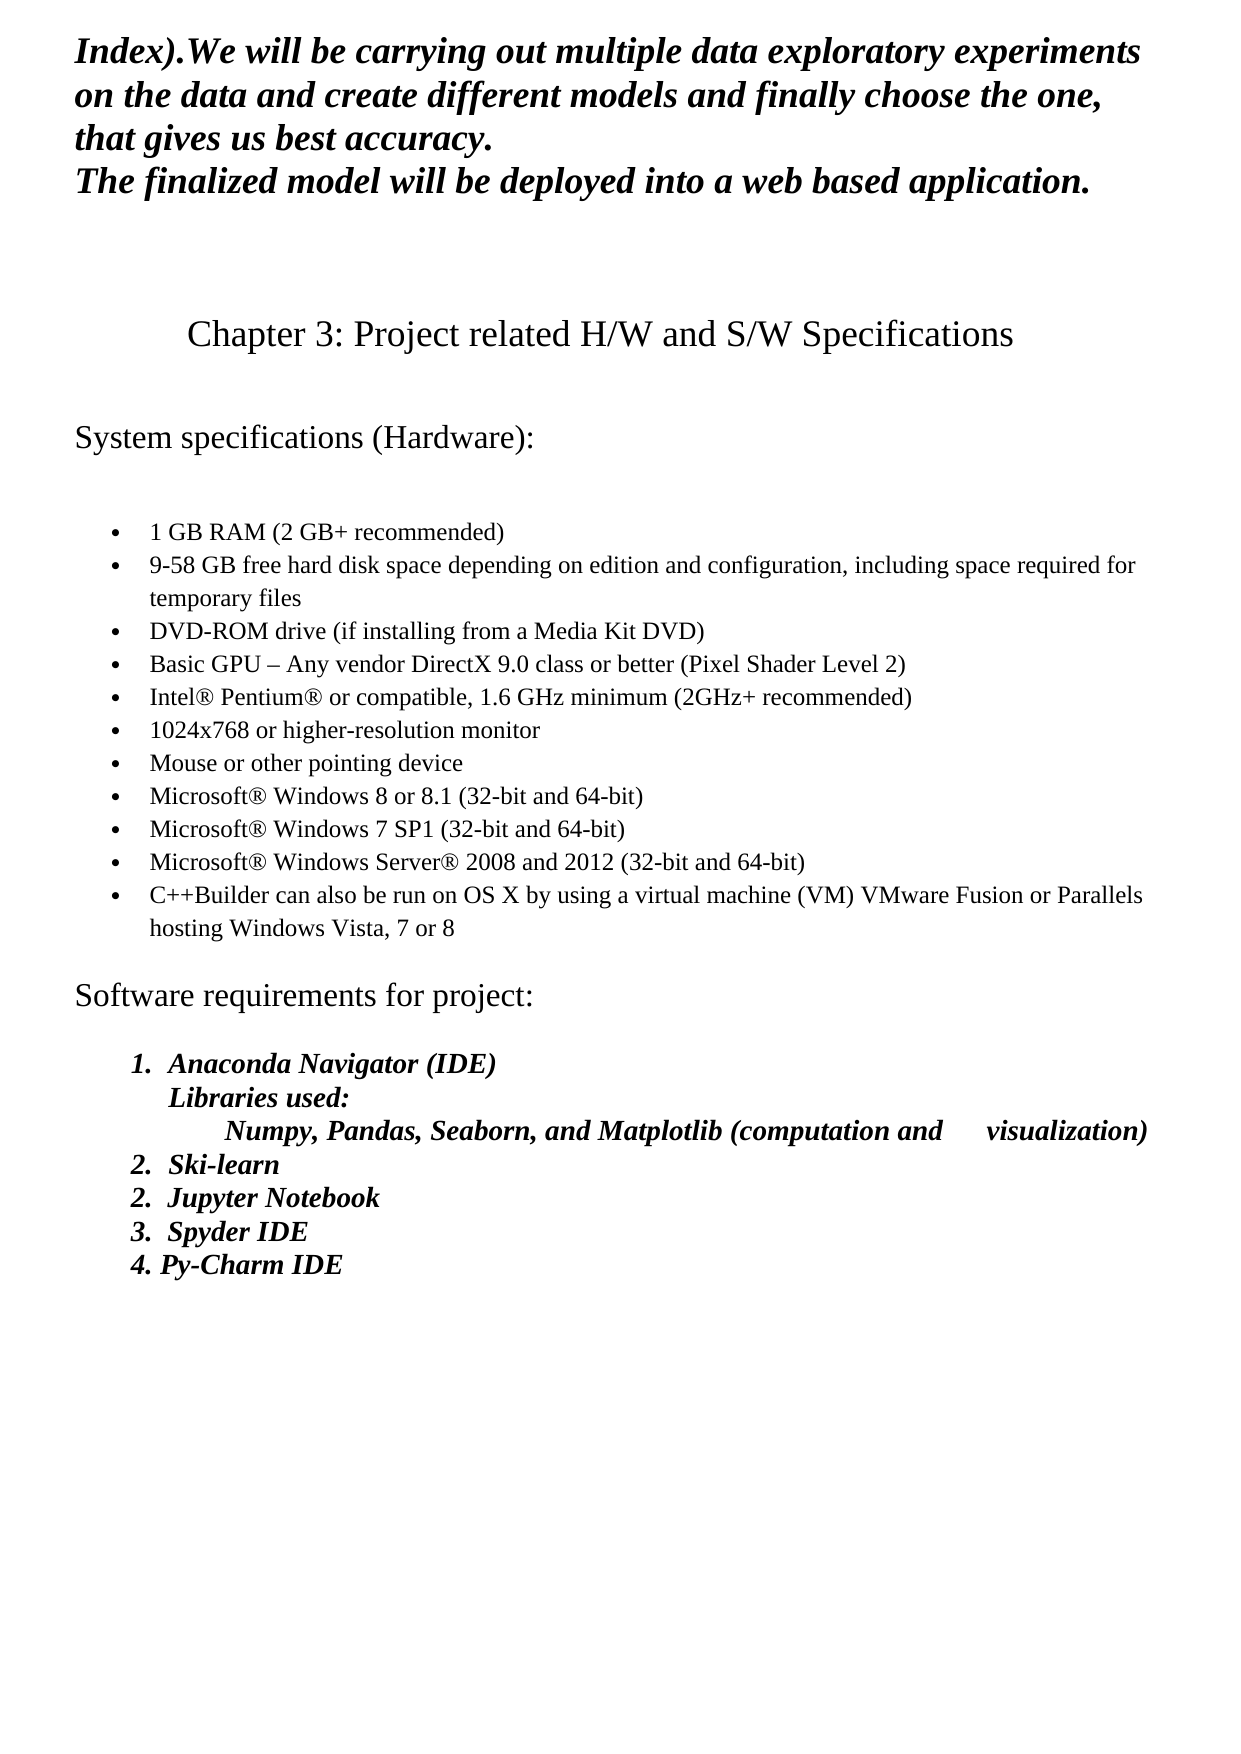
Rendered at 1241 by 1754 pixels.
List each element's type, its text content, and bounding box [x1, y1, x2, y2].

list 1024x768 or higher-resolution monitor [112, 715, 1164, 744]
text Libraries used: [168, 1080, 1164, 1113]
list Microsoft® Windows 8 or 8.1 (32-bit and 64-bit) [112, 781, 1164, 810]
list C++Builder can also be run on OS X by using a virtual machine (VM) VMware Fusion or Parallels hosting Windows Vista, 7 or 8 [112, 881, 1164, 942]
list Microsoft® Windows Server® 2008 and 2012 (32-bit and 64-bit) [112, 847, 1164, 876]
text 3. Spyder IDE [131, 1214, 1164, 1247]
list 1 GB RAM (2 GB+ recommended) [112, 517, 1164, 546]
text 2. Jupyter Notebook [131, 1180, 1164, 1214]
list Microsoft® Windows 7 SP1 (32-bit and 64-bit) [112, 814, 1164, 843]
text The finalized model will be deployed into a web based application. [74, 158, 1164, 201]
text Software requirements for project: [74, 976, 1164, 1014]
list Ski-learn [131, 1147, 1164, 1180]
text 4. Py-Charm IDE [131, 1247, 1164, 1281]
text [74, 29, 1164, 158]
list Basic GPU – Any vendor DirectX 9.0 class or better (Pixel Shader Level 2) [112, 649, 1164, 678]
text Chapter 3: Project related H/W and S/W Specifications [74, 312, 1164, 355]
text System specifications (Hardware): [74, 417, 1164, 486]
list Intel® Pentium® or compatible, 1.6 GHz minimum (2GHz+ recommended) [112, 682, 1164, 711]
list 9-58 GB free hard disk space depending on edition and configuration, including space required for temporary files [112, 550, 1164, 612]
list DVD-ROM drive (if installing from a Media Kit DVD) [112, 616, 1164, 645]
list Anaconda Navigator (IDE) [131, 1046, 1164, 1080]
list Mouse or other pointing device [112, 748, 1164, 777]
text Numpy, Pandas, Seaborn, and Matplotlib (computation and visualization) [168, 1113, 1164, 1147]
